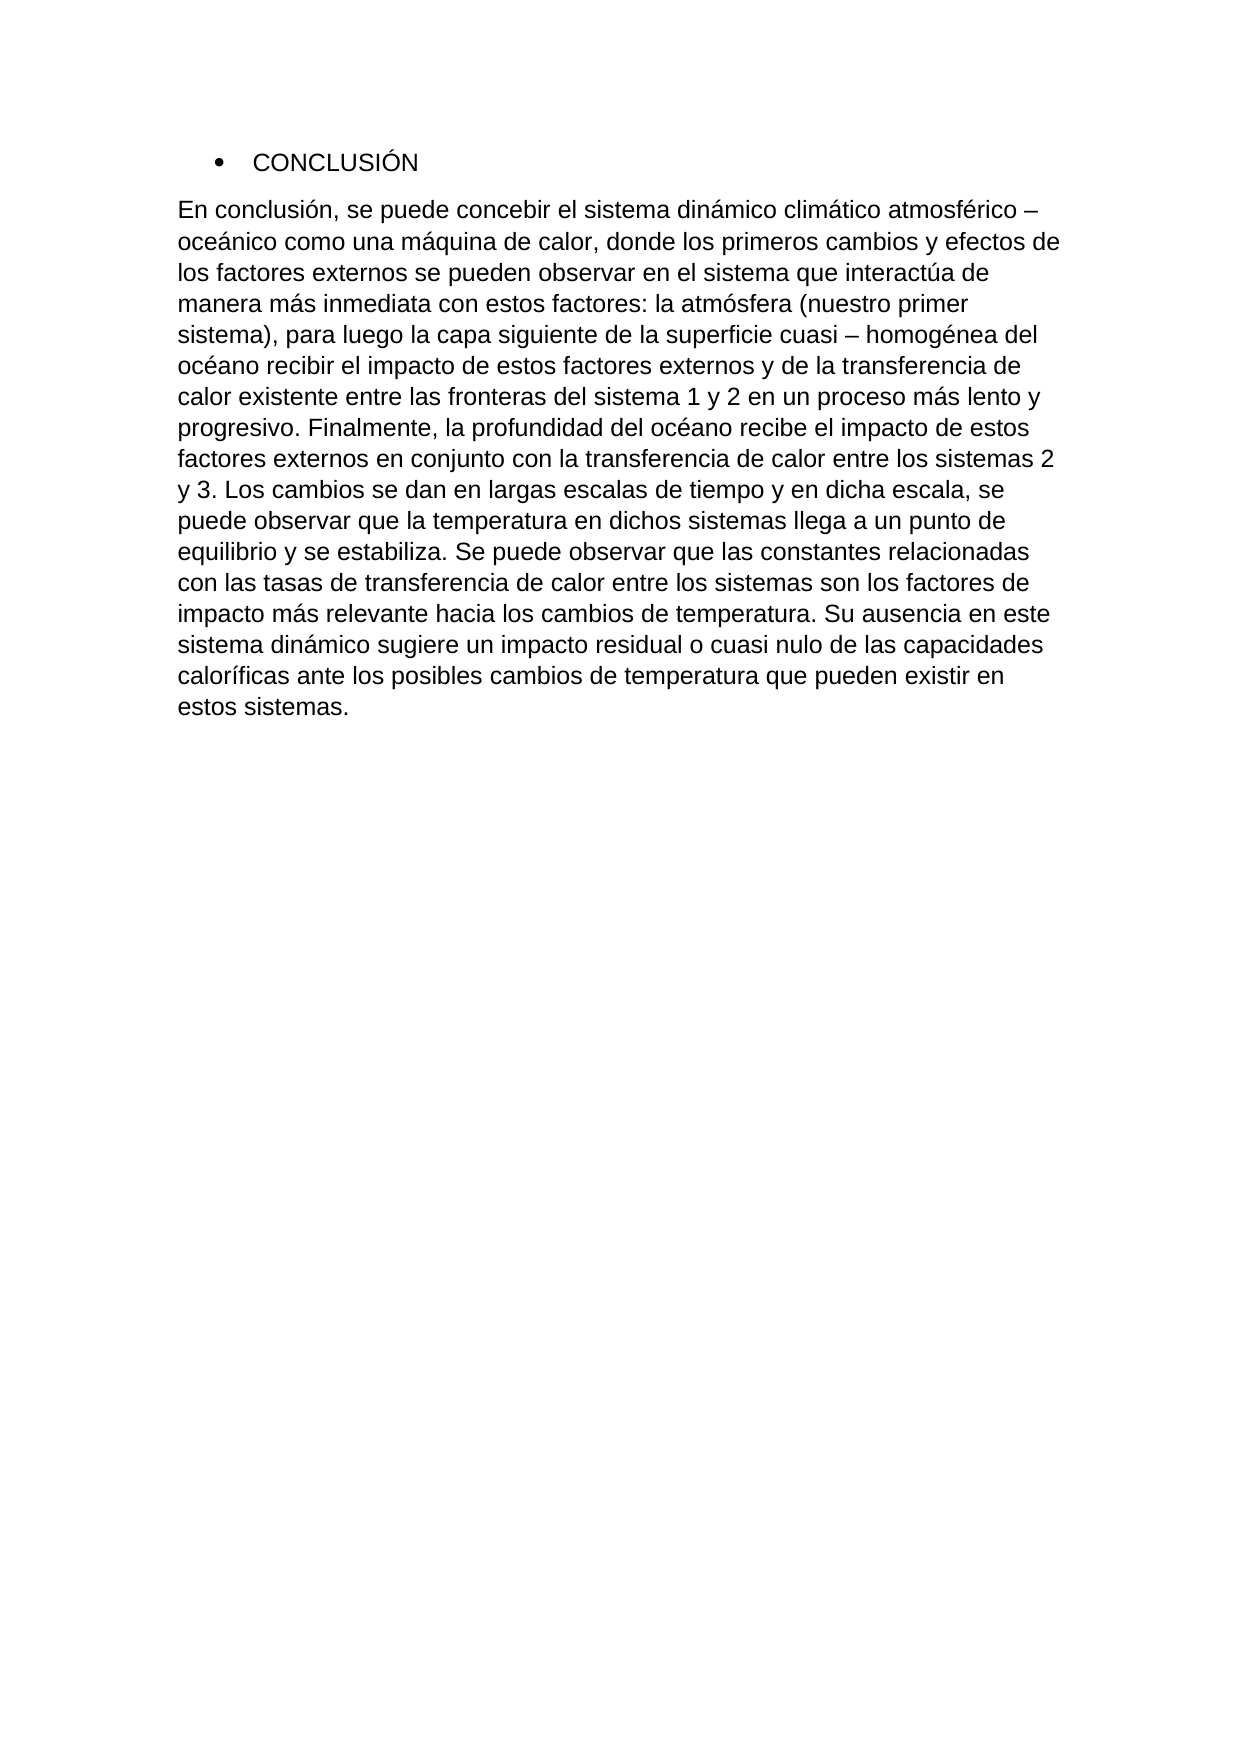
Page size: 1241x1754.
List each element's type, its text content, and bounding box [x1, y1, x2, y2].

text En conclusión, se puede concebir el sistema dinámico climático atmosférico – oceánico como una máquina de calor, donde los primeros cambios y efectos de los factores externos se pueden observar en el sistema que interactúa de manera más inmediata con estos factores: la atmósfera (nuestro primer sistema), para luego la capa siguiente de la superficie cuasi – homogénea del océano recibir el impacto de estos factores externos y de la transferencia de calor existente entre las fronteras del sistema 1 y 2 en un proceso más lento y progresivo. Finalmente, la profundidad del océano recibe el impacto de estos factores externos en conjunto con la transferencia de calor entre los sistemas 2 y 3. Los cambios se dan en largas escalas de tiempo y en dicha escala, se puede observar que la temperatura en dichos sistemas llega a un punto de equilibrio y se estabiliza. Se puede observar que las constantes relacionadas con las tasas de transferencia de calor entre los sistemas son los factores de impacto más relevante hacia los cambios de temperatura. Su ausencia en este sistema dinámico sugiere un impacto residual o cuasi nulo de las capacidades caloríficas ante los posibles cambios de temperatura que pueden existir en estos sistemas. [177, 195, 1063, 721]
list CONCLUSIÓN [215, 148, 1063, 176]
